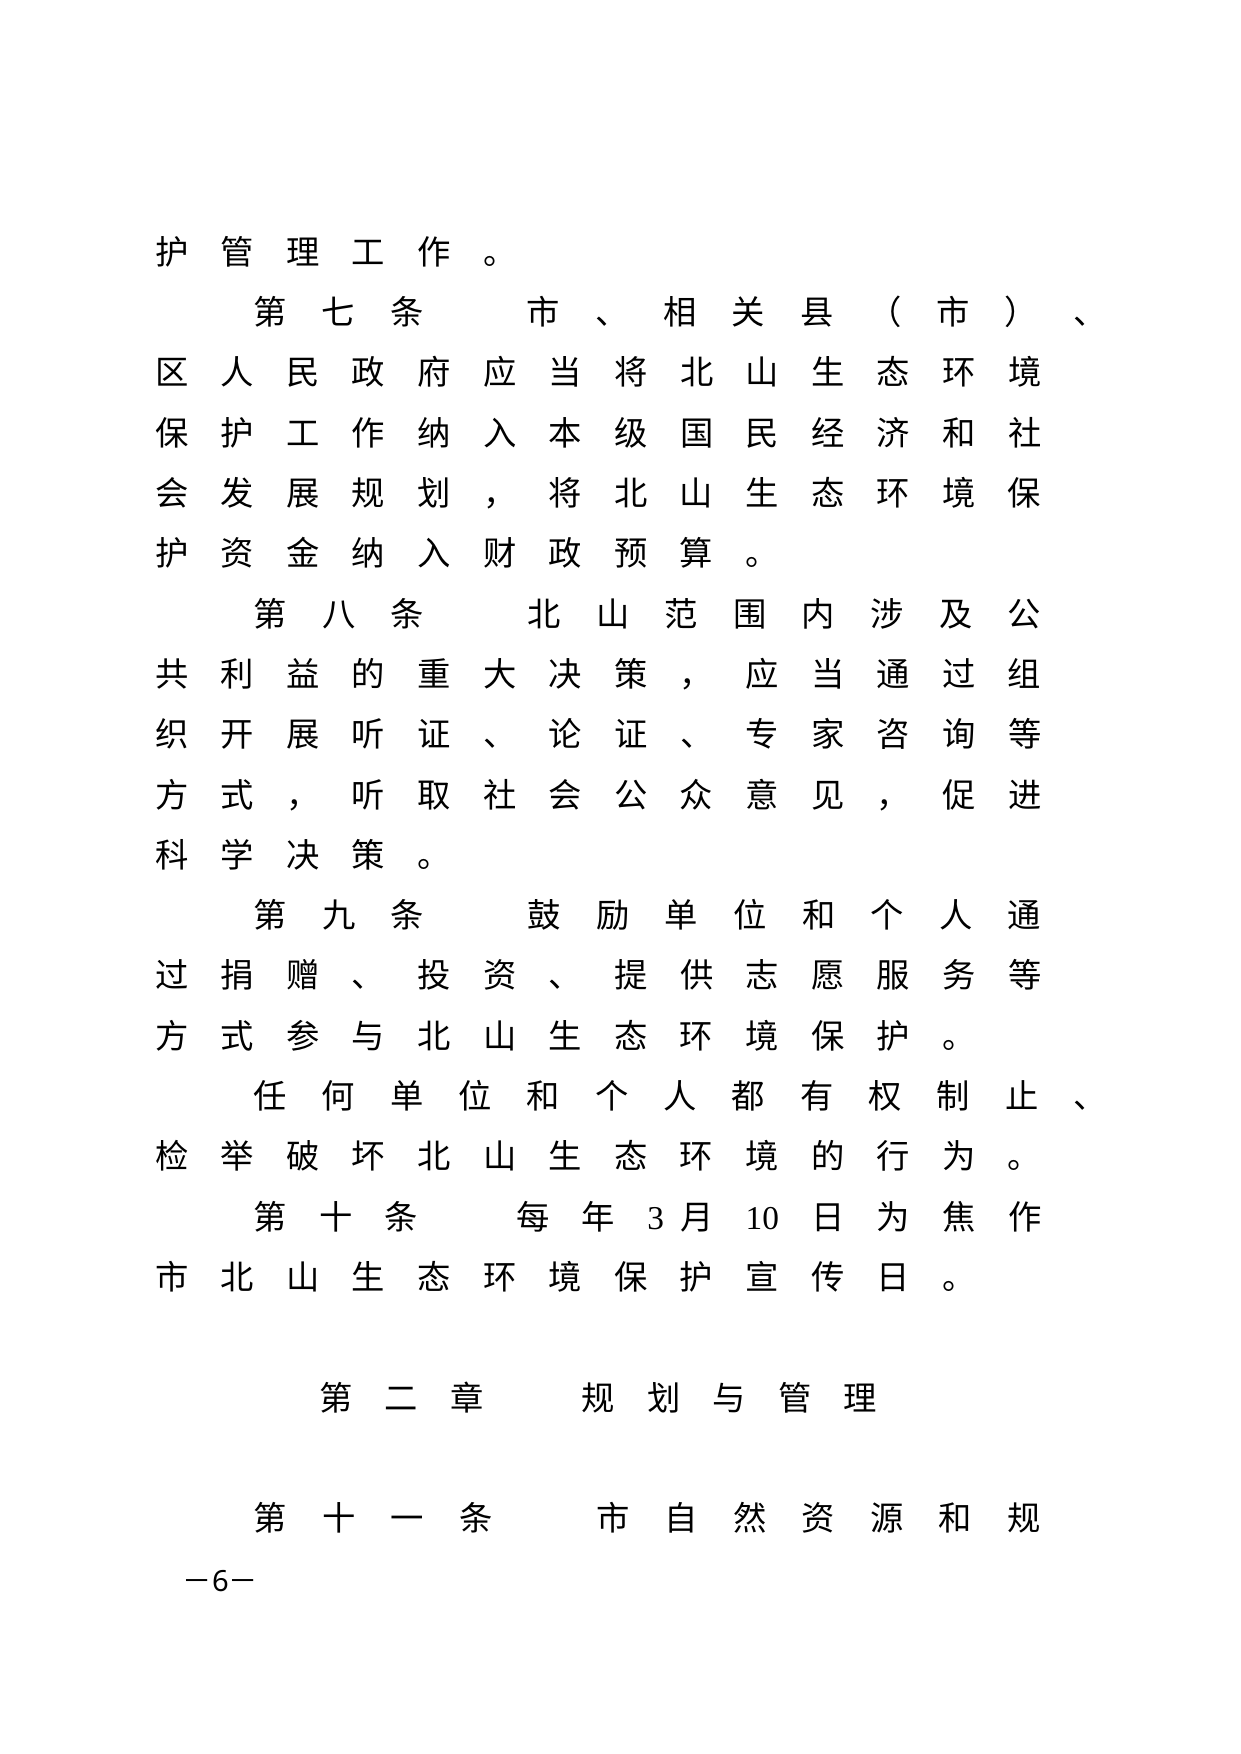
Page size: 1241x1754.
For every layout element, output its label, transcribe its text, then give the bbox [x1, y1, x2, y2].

text 北山范围内的自然保护区、风景名胜区、地质公园、森林公园、国有林场等场所的管理机构，负责其职责范围内的生态环境保护管理工作。 [155, 219, 1073, 280]
text 第二章 规划与管理 [155, 1365, 1073, 1426]
text 第十条 每年3月10日为焦作市北山生态环境保护宣传日。 [155, 1184, 1073, 1305]
text 第八条 北山范围内涉及公共利益的重大决策，应当通过组织开展听证、论证、专家咨询等方式，听取社会公众意见，促进科学决策。 [155, 581, 1073, 883]
text 第十一条 市自然资源和规划等主管部门应当编制北山生态环境保护和利用规划，经市人民政府批准后公布实施。未经批准不得擅自修改。 [155, 1486, 1073, 1546]
text 任何单位和个人都有权制止、检举破坏北山生态环境的行为。 [155, 1064, 1073, 1184]
text 第九条 鼓励单位和个人通过捐赠、投资、提供志愿服务等方式参与北山生态环境保护。 [155, 883, 1073, 1064]
text 第七条 市、相关县（市）、区人民政府应当将北山生态环境保护工作纳入本级国民经济和社会发展规划，将北山生态环境保护资金纳入财政预算。 [155, 280, 1073, 581]
